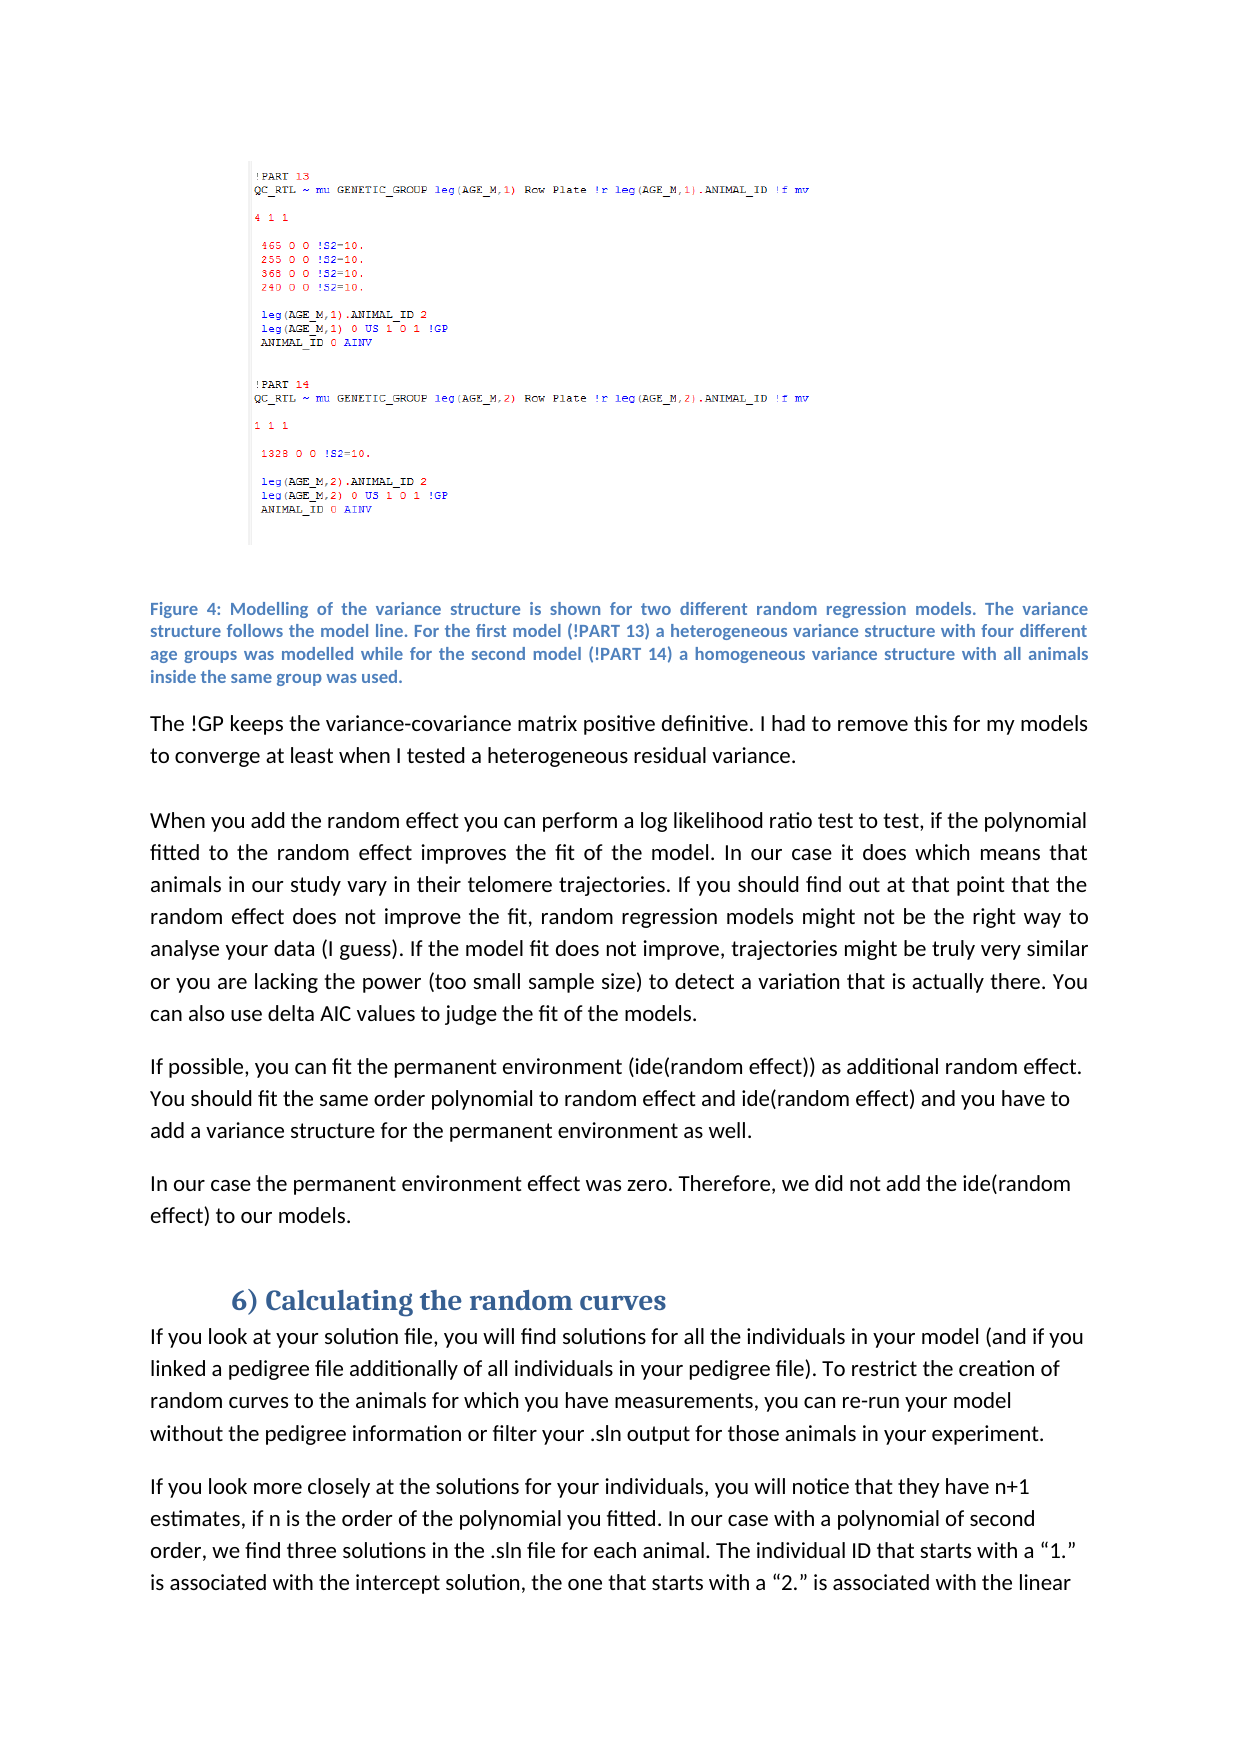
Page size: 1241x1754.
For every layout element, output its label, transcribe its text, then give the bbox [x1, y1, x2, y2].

text If possible, you can fit the permanent environment (ide(random effect)) as additional random effect. You should fit the same order polynomial to random effect and ide(random effect) and you have to add a variance structure for the permanent environment as well. [150, 1052, 1090, 1144]
subtitle 6) Calculating the random curves [225, 1284, 1090, 1317]
text In our case the permanent environment effect was zero. Therefore, we did not add the ide(random effect) to our models. [150, 1169, 1090, 1229]
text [150, 1472, 1090, 1596]
text If you look at your solution file, you will find solutions for all the individuals in your model (and if you linked a pedigree file additionally of all individuals in your pedigree file). To restrict the creation of random curves to the animals for which you have measurements, you can re-run your model without the pedigree information or filter your .sln output for those animals in your experiment. [150, 1322, 1090, 1447]
list When you add the random effect you can perform a log likelihood ratio test to test, if the polynomial fitted to the random effect improves the fit of the model. In our case it does which means that animals in our study vary in their telomere trajectories. If you should find out at that point that the random effect does not improve the fit, random regression models might not be the right way to analyse your data (I guess). If the model fit does not improve, trajectories might be truly very similar or you are lacking the power (too small sample size) to detect a variation that is actually there. You can also use delta AIC values to judge the fit of the models. [150, 806, 1090, 1027]
list The !GP keeps the variance-covariance matrix positive definitive. I had to remove this for my models to converge at least when I tested a heterogeneous residual variance. [150, 709, 1090, 769]
picture [248, 161, 869, 545]
